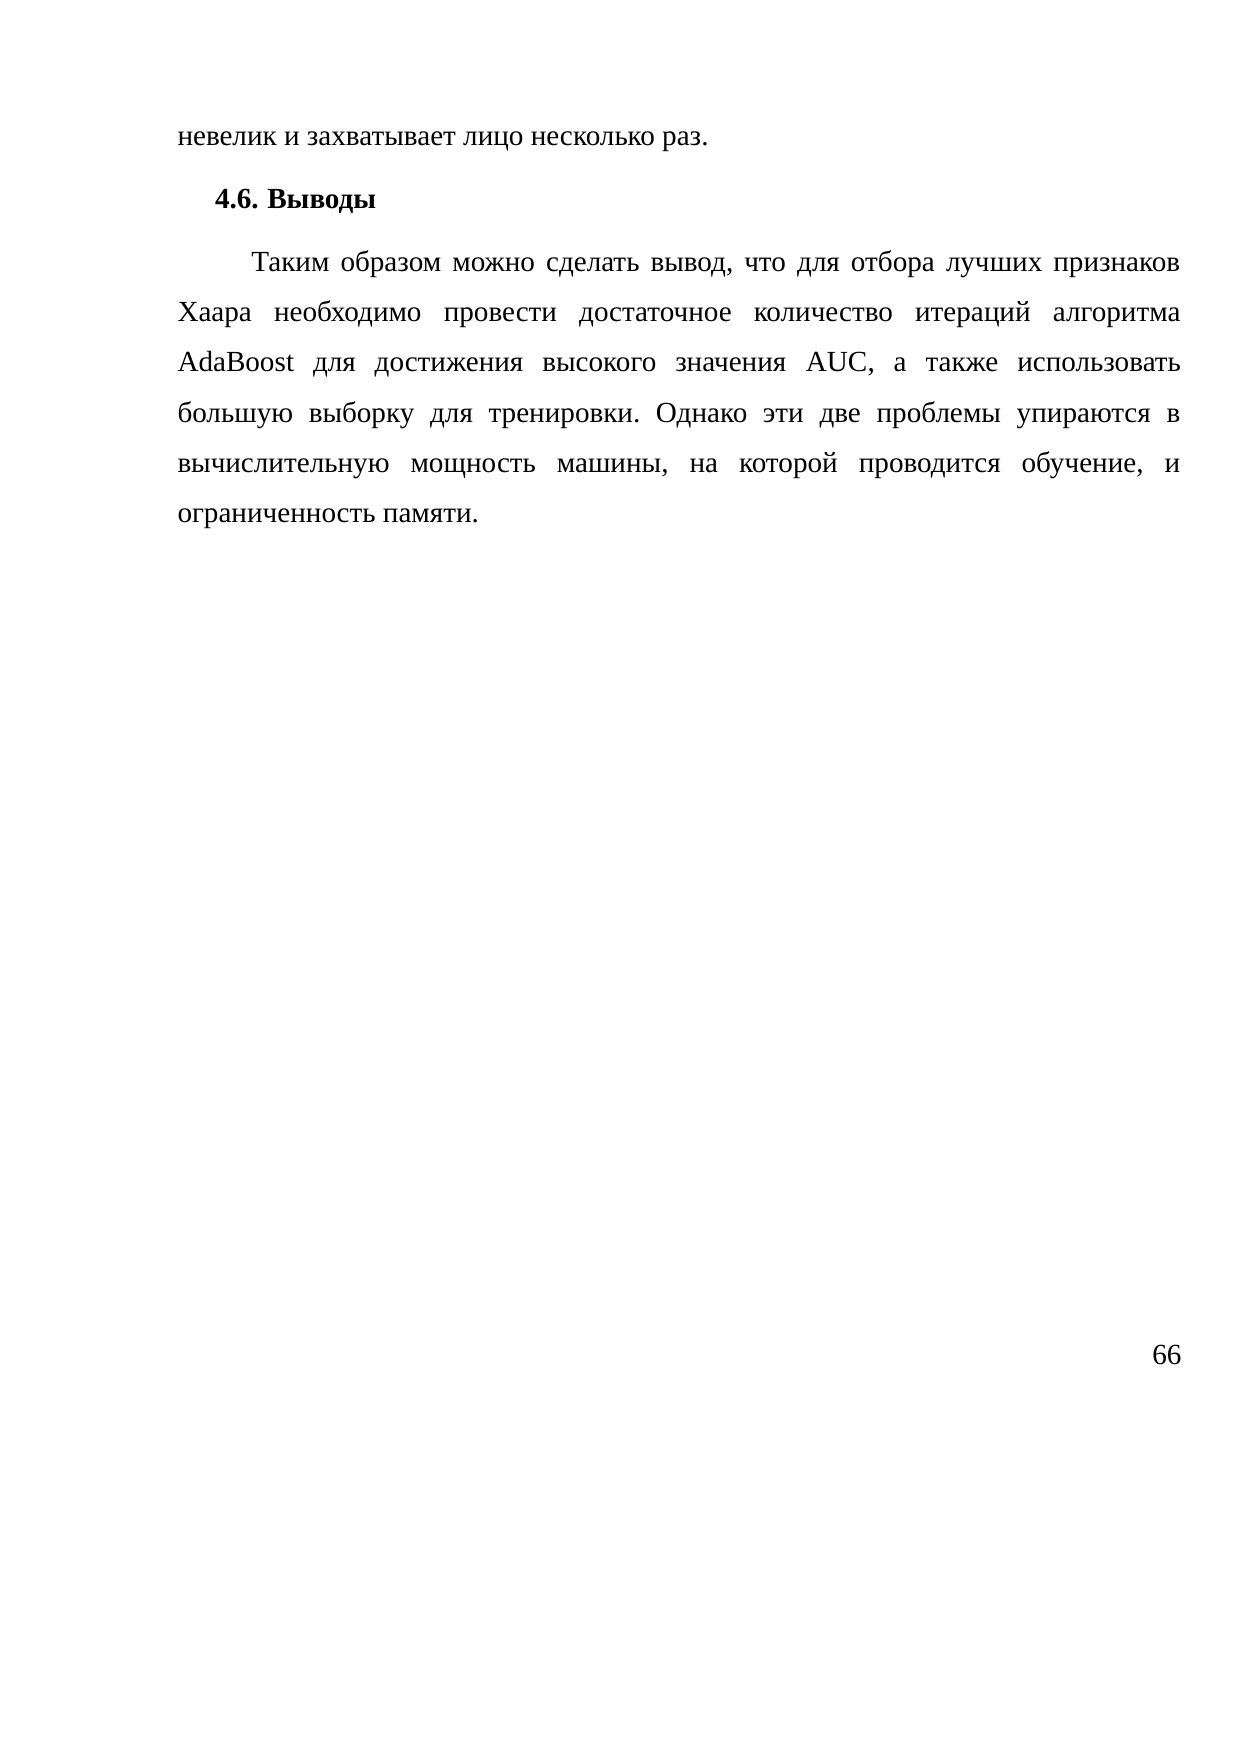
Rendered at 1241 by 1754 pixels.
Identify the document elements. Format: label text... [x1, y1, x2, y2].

subtitle Выводы [215, 181, 1181, 214]
text Таким образом можно сделать вывод, что для отбора лучших признаков Хаара необходимо провести достаточное количество итераций алгоритма AdaBoost для достижения высокого значения AUC, а также использовать большую выборку для тренировки. Однако эти две проблемы упираются в вычислительную мощность машины, на которой проводится обучение, и ограниченность памяти. [177, 244, 1181, 529]
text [177, 118, 1181, 152]
